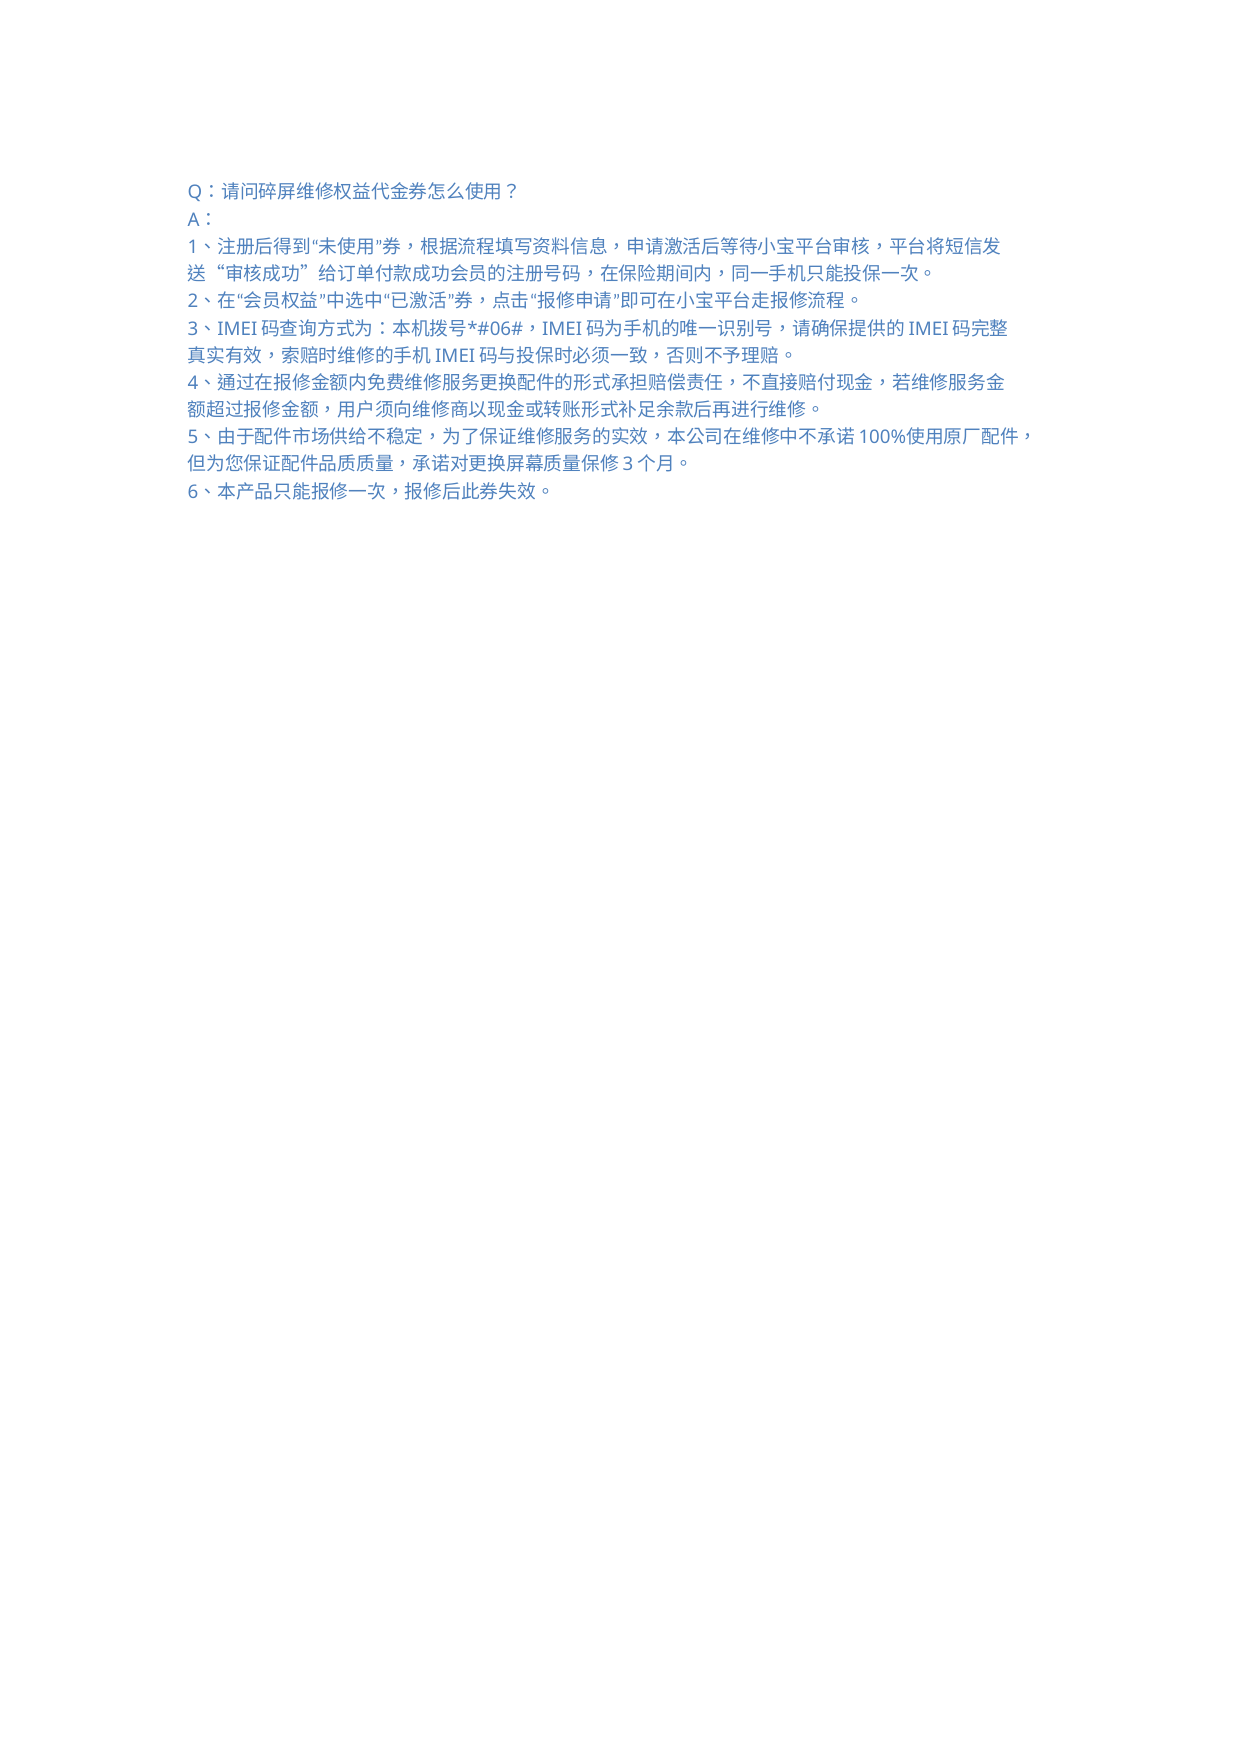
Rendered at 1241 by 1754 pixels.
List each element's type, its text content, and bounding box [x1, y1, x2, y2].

text A： [187, 204, 1019, 232]
text 6、本产品只能报修一次，报修后此券失效。 [187, 476, 1019, 503]
text 3、IMEI码查询方式为：本机拨号*#06#，IMEI码为手机的唯一识别号，请确保提供的IMEI码完整真实有效，索赔时维修的手机IMEI码与投保时必须一致，否则不予理赔。 [187, 313, 1019, 367]
text 2、在“会员权益”中选中“已激活”券，点击“报修申请”即可在小宝平台走报修流程。 [187, 286, 1019, 313]
text 4、通过在报修金额内免费维修服务更换配件的形式承担赔偿责任，不直接赔付现金，若维修服务金额超过报修金额，用户须向维修商以现金或转账形式补足余款后再进行维修。 [187, 367, 1019, 422]
text 1、注册后得到“未使用”券，根据流程填写资料信息，申请激活后等待小宝平台审核，平台将短信发送“审核成功”给订单付款成功会员的注册号码，在保险期间内，同一手机只能投保一次。 [187, 232, 1019, 286]
text Q：请问碎屏维修权益代金券怎么使用？ [187, 177, 1019, 204]
text 5、由于配件市场供给不稳定，为了保证维修服务的实效，本公司在维修中不承诺100%使用原厂配件，但为您保证配件品质质量，承诺对更换屏幕质量保修3个月。 [187, 422, 1019, 476]
